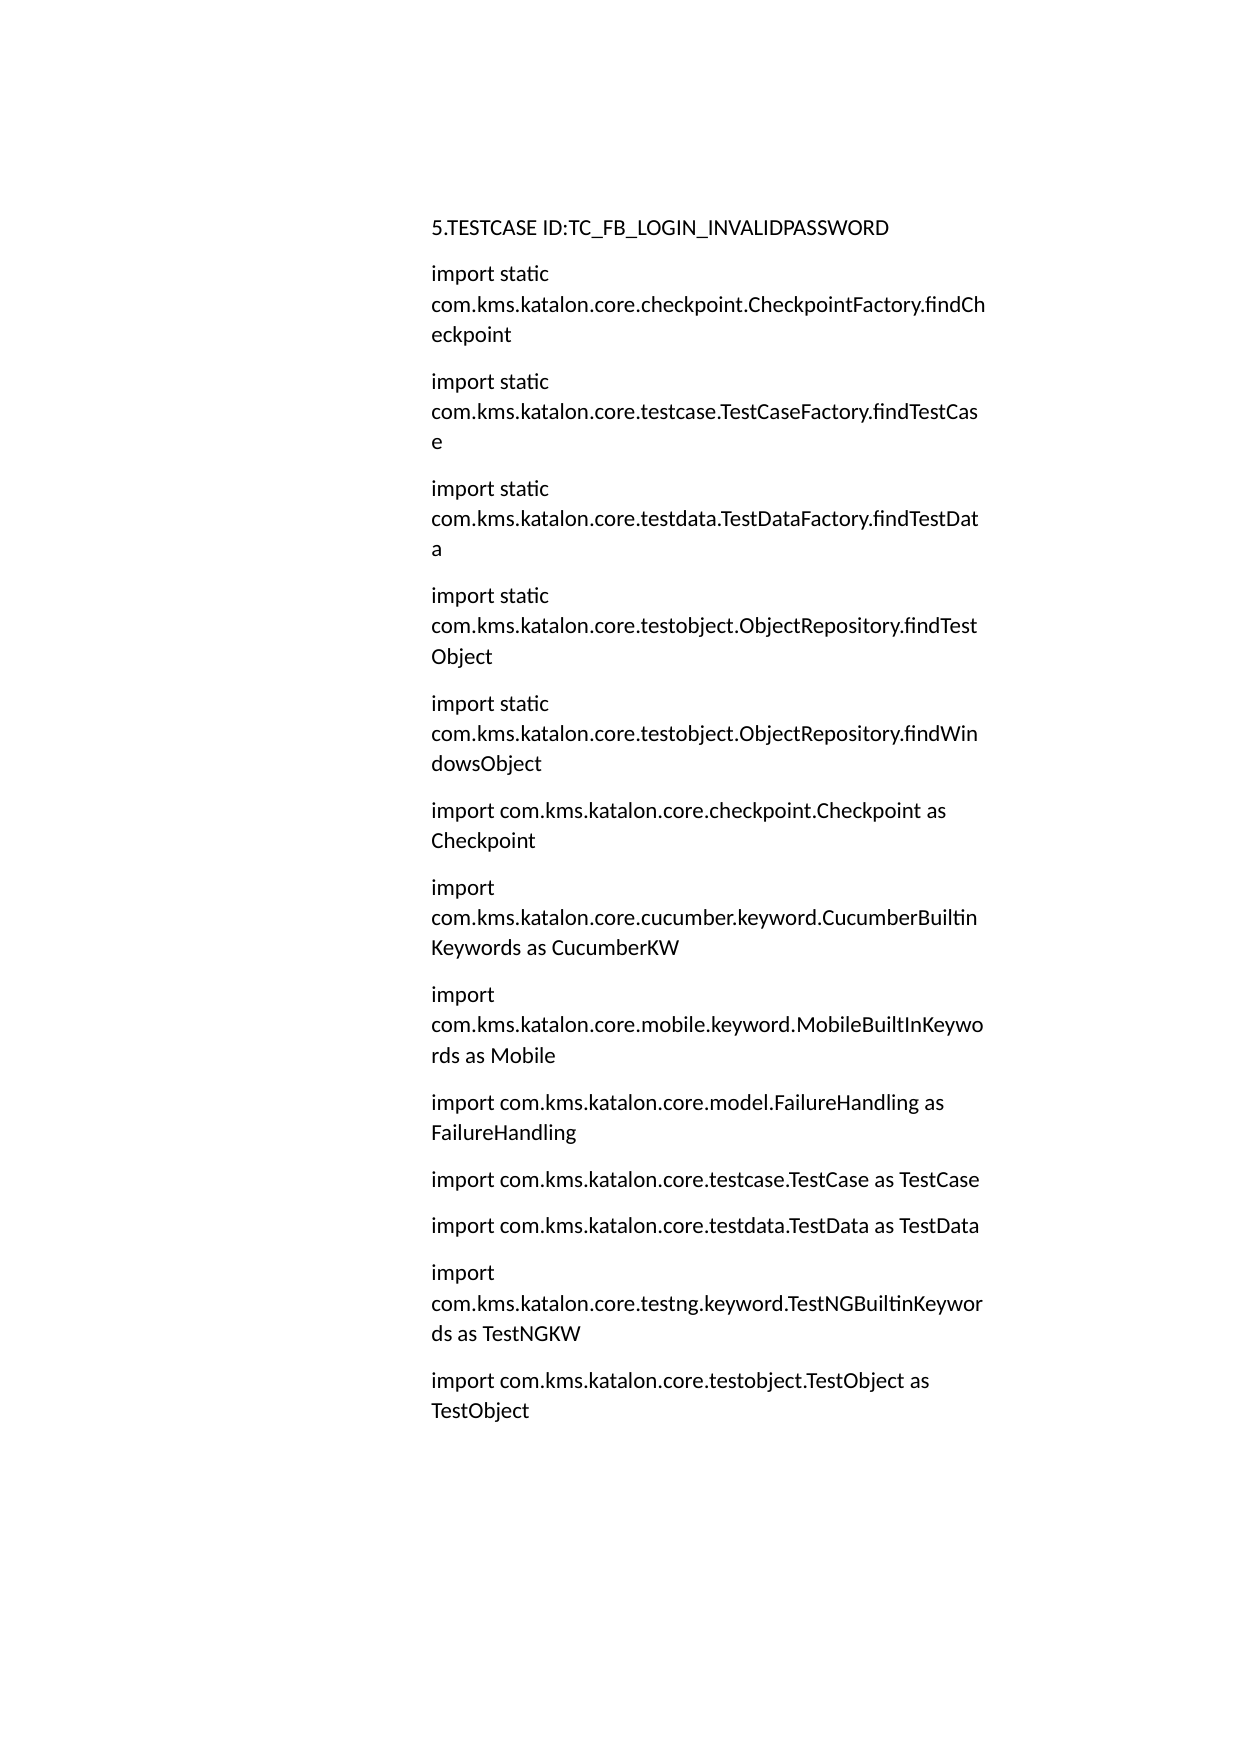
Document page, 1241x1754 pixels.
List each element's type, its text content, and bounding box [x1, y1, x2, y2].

text import com.kms.katalon.core.mobile.keyword.MobileBuiltInKeywords as Mobile [431, 980, 986, 1069]
text import com.kms.katalon.core.checkpoint.Checkpoint as Checkpoint [431, 796, 986, 854]
text import com.kms.katalon.core.testobject.TestObject as TestObject [431, 1366, 986, 1424]
text import com.kms.katalon.core.cucumber.keyword.CucumberBuiltinKeywords as CucumberKW [431, 873, 986, 961]
text import static com.kms.katalon.core.testdata.TestDataFactory.findTestData [431, 474, 986, 562]
text import com.kms.katalon.core.model.FailureHandling as FailureHandling [431, 1088, 986, 1146]
text import static com.kms.katalon.core.testcase.TestCaseFactory.findTestCase [431, 367, 986, 455]
text 5.TESTCASE ID:TC_FB_LOGIN_INVALIDPASSWORD [431, 213, 986, 241]
text import static com.kms.katalon.core.testobject.ObjectRepository.findWindowsObject [431, 689, 986, 777]
text import com.kms.katalon.core.testng.keyword.TestNGBuiltinKeywords as TestNGKW [431, 1258, 986, 1347]
text import com.kms.katalon.core.testcase.TestCase as TestCase [431, 1165, 986, 1193]
text import static com.kms.katalon.core.checkpoint.CheckpointFactory.findCheckpoint [431, 259, 986, 348]
text import com.kms.katalon.core.testdata.TestData as TestData [431, 1212, 986, 1239]
text import static com.kms.katalon.core.testobject.ObjectRepository.findTestObject [431, 581, 986, 670]
